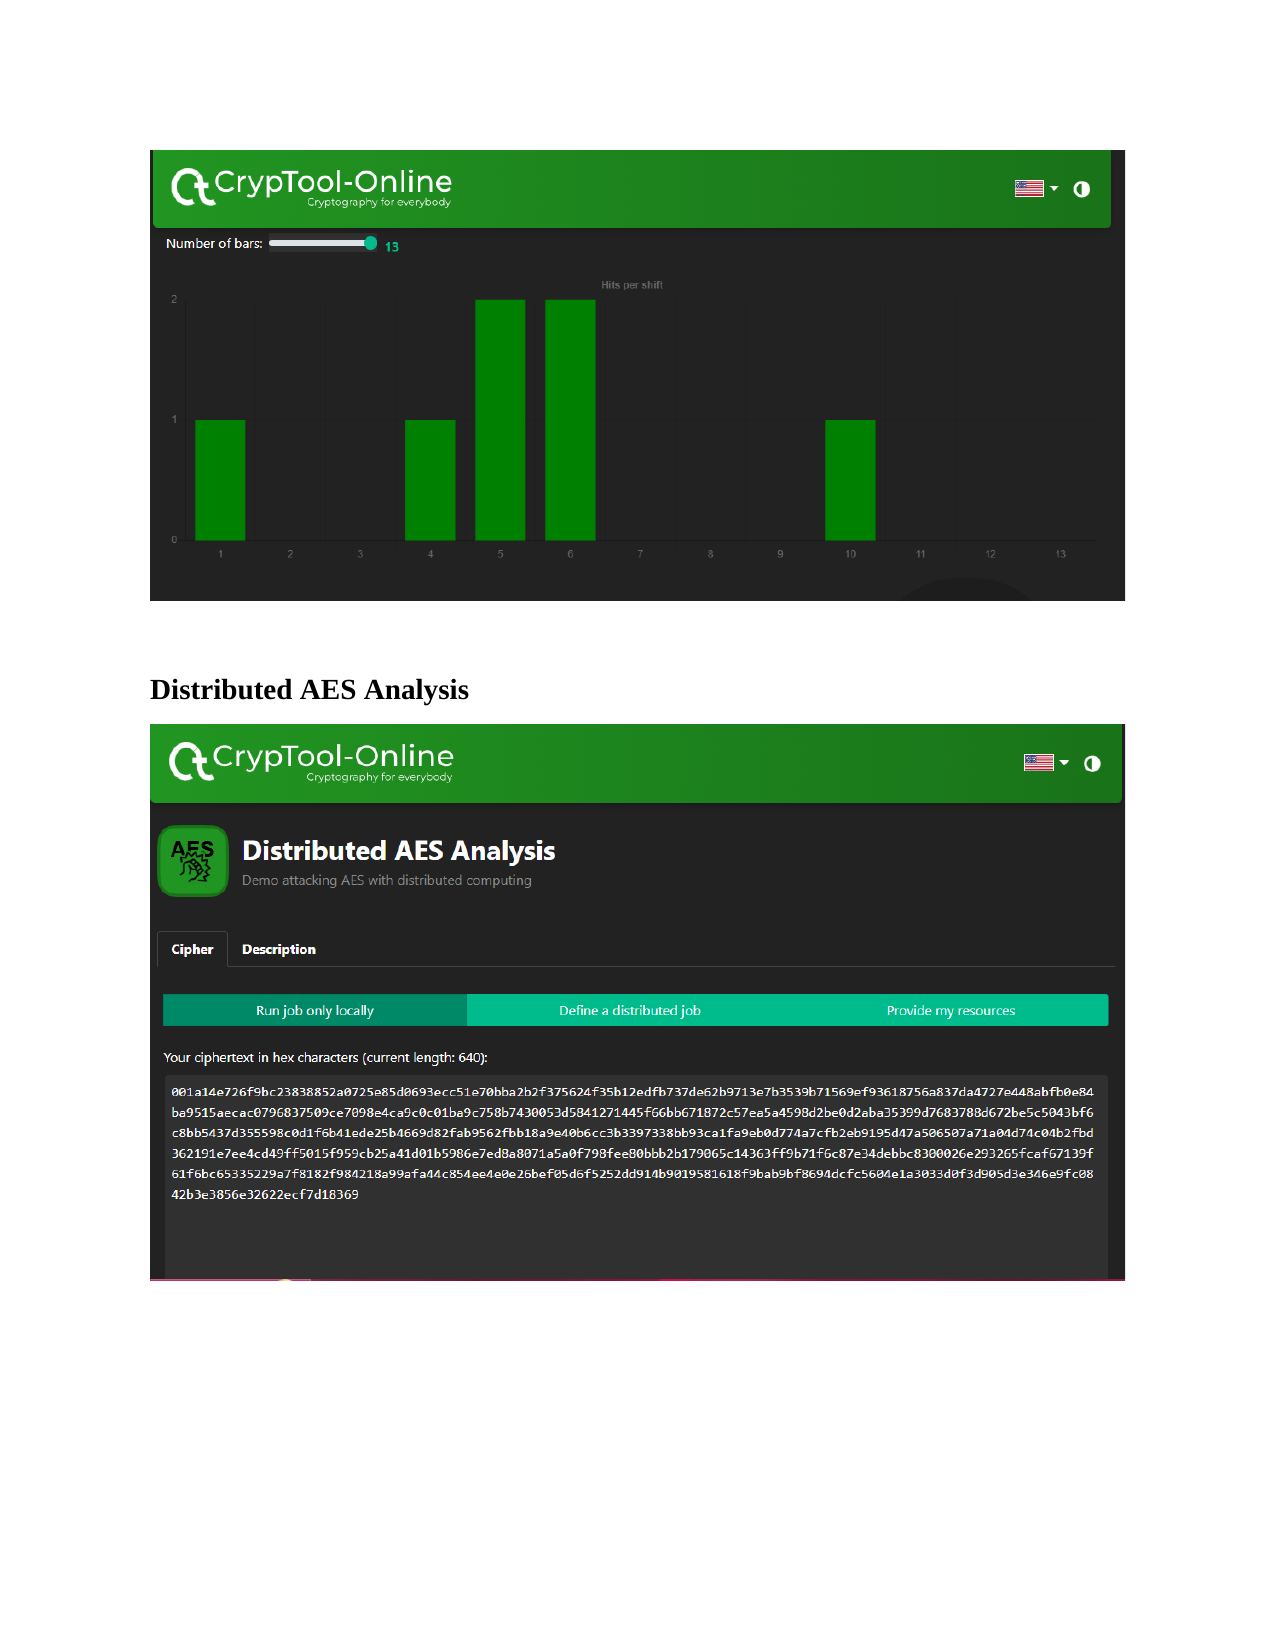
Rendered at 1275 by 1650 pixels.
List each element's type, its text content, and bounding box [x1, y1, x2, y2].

text Distributed AES Analysis [150, 672, 1125, 705]
picture [150, 724, 1125, 1281]
picture [150, 150, 1125, 601]
